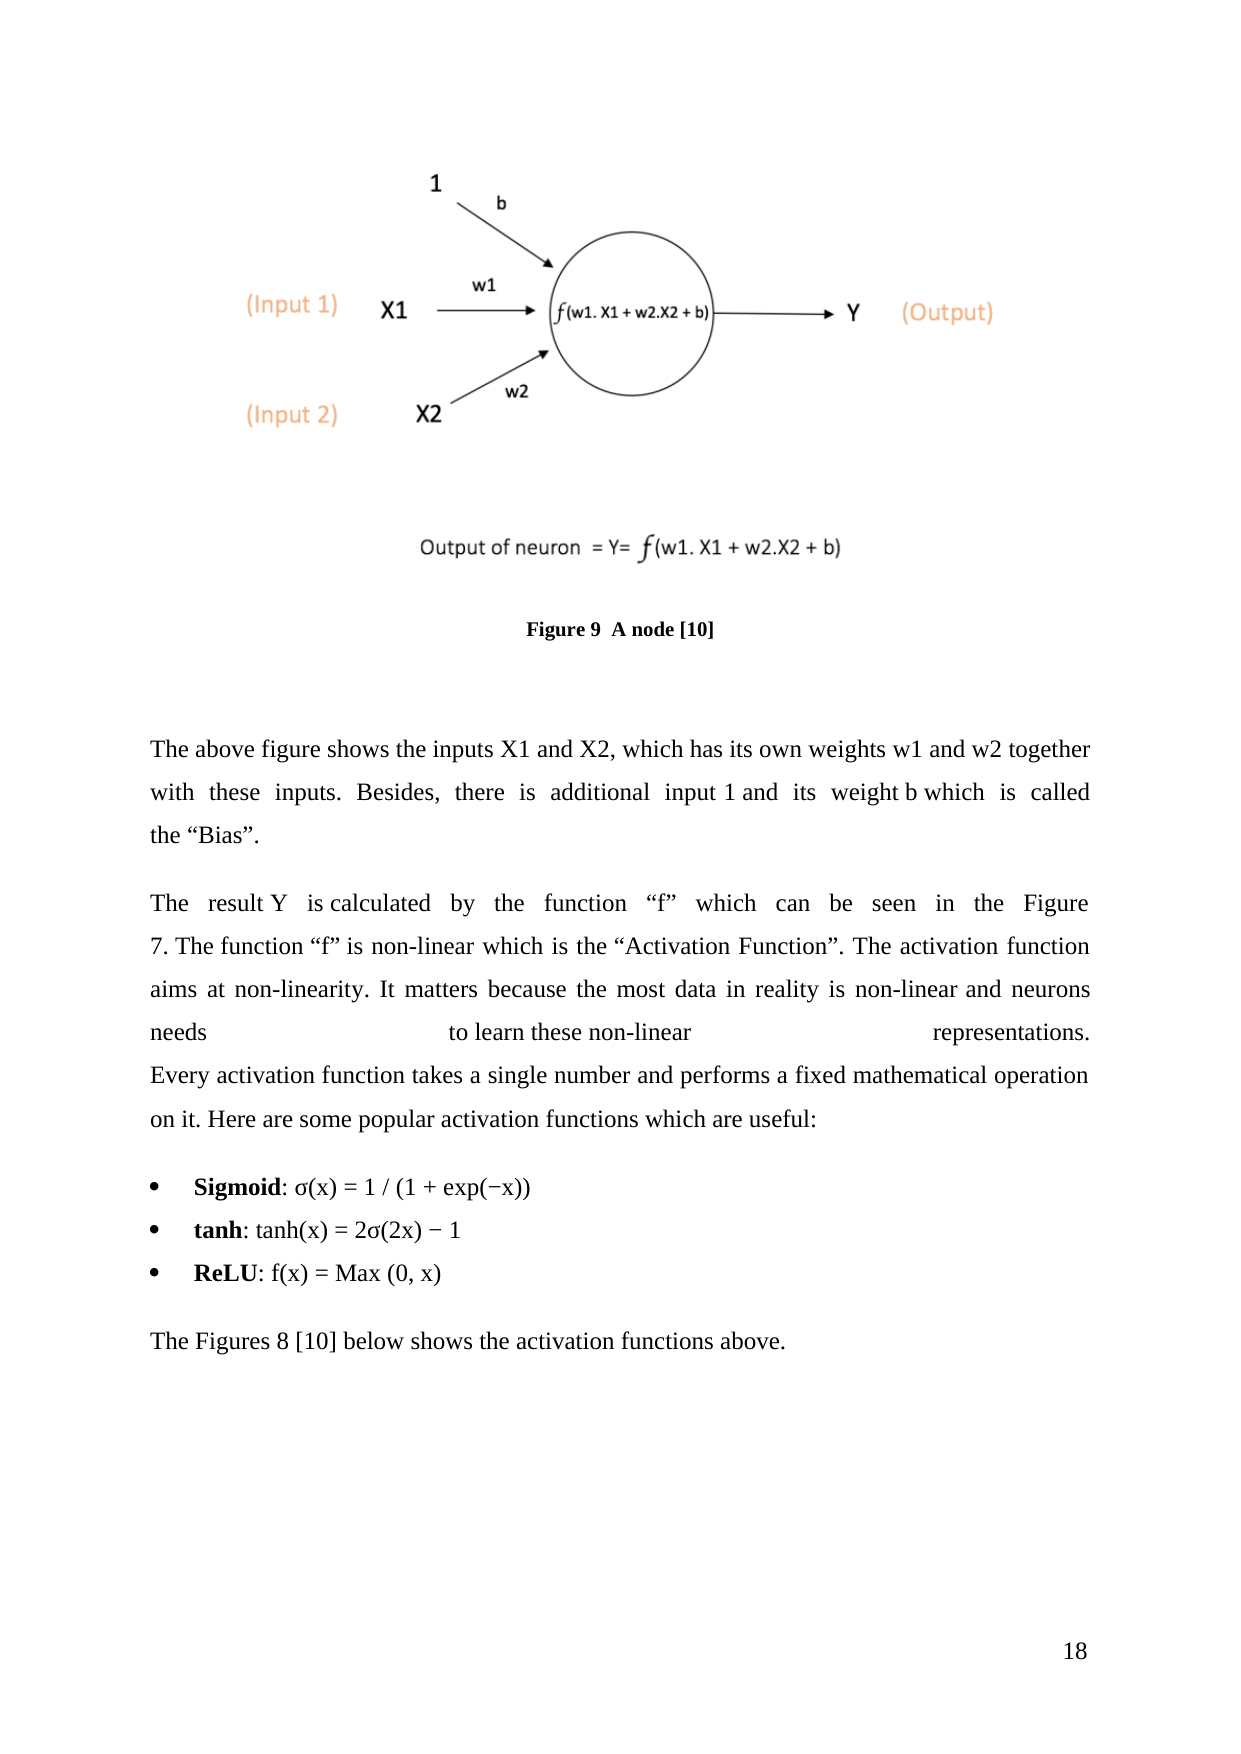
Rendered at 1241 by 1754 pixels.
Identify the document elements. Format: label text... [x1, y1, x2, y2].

list tanh: tanh(x) = 2σ(2x) − 1 [150, 1215, 1090, 1244]
list ReLU: f(x) = Max (0, x) [150, 1258, 1090, 1287]
picture [220, 150, 1020, 577]
text The result Y is calculated by the function “f” which can be seen in the Figure 7. The function “f” is non-linear which is the “Activation Function”. The activation function aims at non-linearity. It matters because the most data in reality is non-linear and neurons needs to learn these non-linear representations. Every activation function takes a single number and performs a fixed mathematical operation on it. Here are some popular activation functions which are useful: [150, 888, 1090, 1132]
text Figure 9 A node [10] [150, 616, 1090, 641]
text The above figure shows the inputs X1 and X2, which has its own weights w1 and w2 together with these inputs. Besides, there is additional input 1 and its weight b which is called the “Bias”. [150, 734, 1090, 849]
text The Figures 8 [10] below shows the activation functions above. [150, 1326, 1090, 1355]
list Sigmoid: σ(x) = 1 / (1 + exp(−x)) [150, 1172, 1090, 1201]
